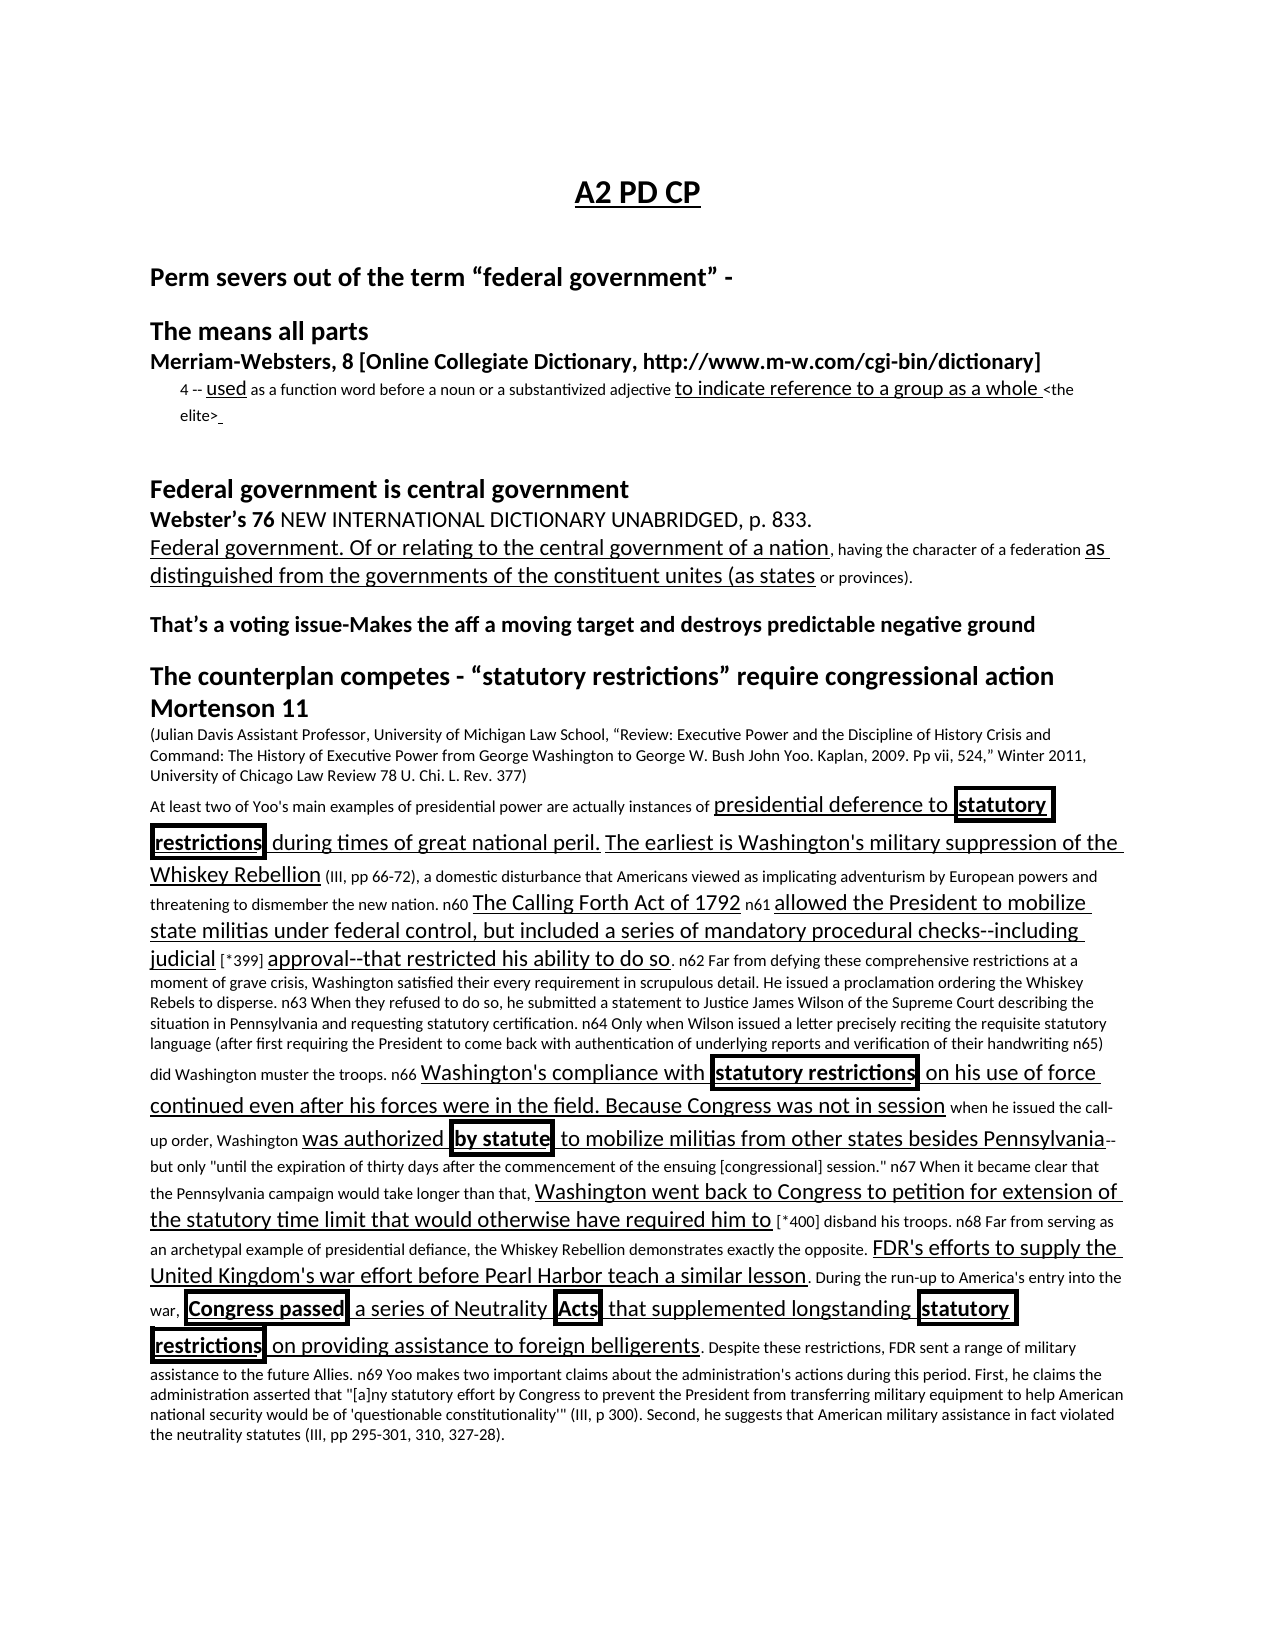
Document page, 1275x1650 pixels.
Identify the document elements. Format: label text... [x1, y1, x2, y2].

text Webster’s 76 NEW INTERNATIONAL DICTIONARY UNABRIDGED, p. 833. [150, 505, 1125, 533]
text 4 -- used as a function word before a noun or a substantivized adjective to indicate reference to a group as a whole <the elite> [180, 375, 1095, 426]
text Mortenson 11 [150, 692, 1125, 725]
text The means all parts [150, 314, 1125, 347]
text A2 PD CP [150, 171, 1125, 212]
text At least two of Yoo's main examples of presidential power are actually instances of presidential deference to statutory restrictions during times of great national peril. The earliest is Washington's military suppression of the Whiskey Rebellion (III, pp 66-72), a domestic disturbance that Americans viewed as implicating adventurism by European powers and threatening to dismember the new nation. n60 The Calling Forth Act of 1792 n61 allowed the President to mobilize state militias under federal control, but included a series of mandatory procedural checks--including judicial [*399] approval--that restricted his ability to do so. n62 Far from defying these comprehensive restrictions at a moment of grave crisis, Washington satisfied their every requirement in scrupulous detail. He issued a proclamation ordering the Whiskey Rebels to disperse. n63 When they refused to do so, he submitted a statement to Justice James Wilson of the Supreme Court describing the situation in Pennsylvania and requesting statutory certification. n64 Only when Wilson issued a letter precisely reciting the requisite statutory language (after first requiring the President to come back with authentication of underlying reports and verification of their handwriting n65) did Washington muster the troops. n66 Washington's compliance with statutory restrictions on his use of force continued even after his forces were in the field. Because Congress was not in session when he issued the call-up order, Washington was authorized by statute to mobilize militias from other states besides Pennsylvania--but only "until the expiration of thirty days after the commencement of the ensuing [congressional] session." n67 When it became clear that the Pennsylvania campaign would take longer than that, Washington went back to Congress to petition for extension of the statutory time limit that would otherwise have required him to [*400] disband his troops. n68 Far from serving as an archetypal example of presidential defiance, the Whiskey Rebellion demonstrates exactly the opposite. FDR's efforts to supply the United Kingdom's war effort before Pearl Harbor teach a similar lesson. During the run-up to America's entry into the war, Congress passed a series of Neutrality Acts that supplemented longstanding statutory restrictions on providing assistance to foreign belligerents. Despite these restrictions, FDR sent a range of military assistance to the future Allies. n69 Yoo makes two important claims about the administration's actions during this period. First, he claims the administration asserted that "[a]ny statutory effort by Congress to prevent the President from transferring military equipment to help American national security would be of 'questionable constitutionality'" (III, p 300). Second, he suggests that American military assistance in fact violated the neutrality statutes (III, pp 295-301, 310, 327-28). [150, 786, 1125, 1445]
text Merriam-Websters, 8 [Online Collegiate Dictionary, http://www.m-w.com/cgi-bin/dictionary] [150, 347, 1125, 375]
text The counterplan competes - “statutory restrictions” require congressional action [150, 659, 1125, 692]
text Federal government is central government [150, 472, 1125, 505]
text Perm severs out of the term “federal government” - [150, 260, 1125, 293]
text (Julian Davis Assistant Professor, University of Michigan Law School, “Review: Executive Power and the Discipline of History Crisis and Command: The History of Executive Power from George Washington to George W. Bush John Yoo. Kaplan, 2009. Pp vii, 524,” Winter 2011, University of Chicago Law Review 78 U. Chi. L. Rev. 377) [150, 725, 1125, 786]
text That’s a voting issue-Makes the aff a moving target and destroys predictable negative ground [150, 610, 1125, 638]
text Federal government. Of or relating to the central government of a nation, having the character of a federation as distinguished from the governments of the constituent unites (as states or provinces). [150, 533, 1125, 589]
